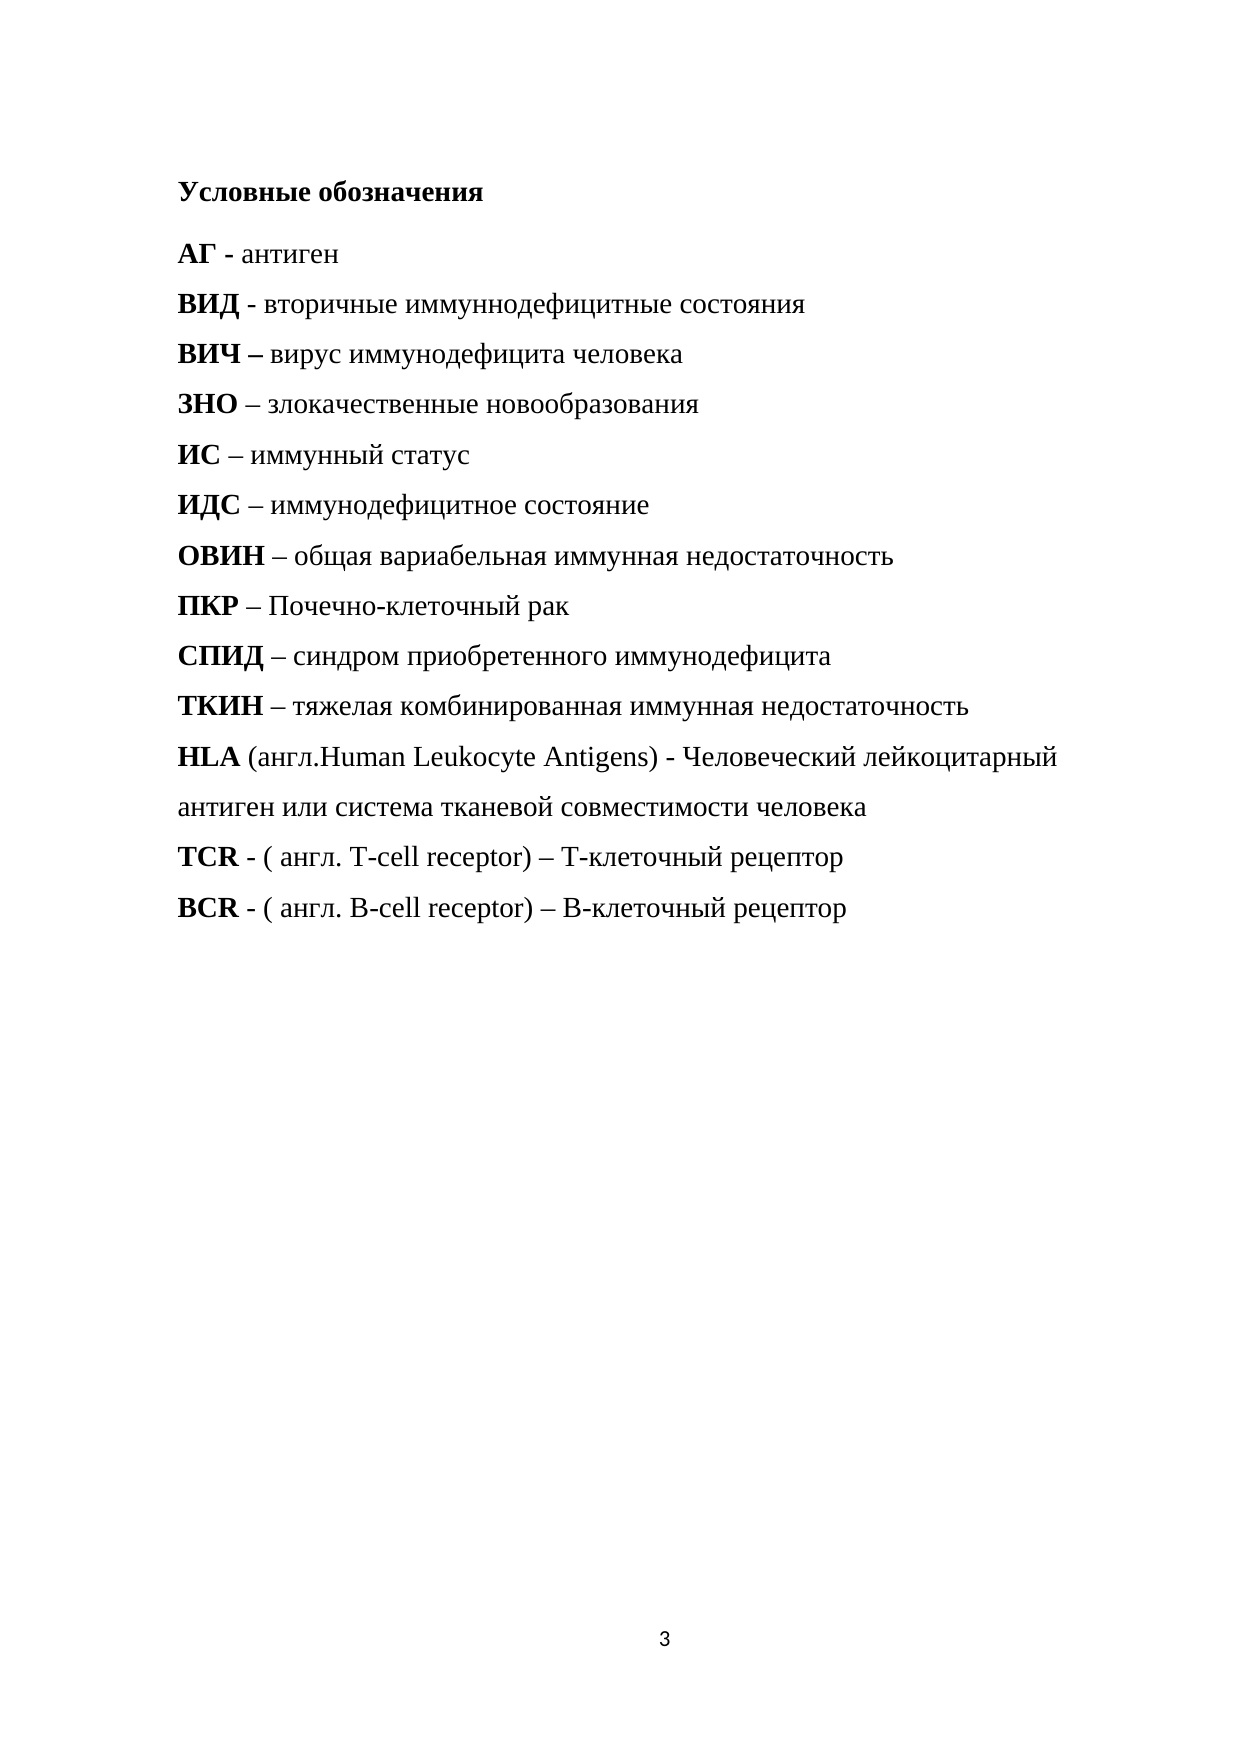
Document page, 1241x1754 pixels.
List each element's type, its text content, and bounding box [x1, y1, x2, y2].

text ОВИН – общая вариабельная иммунная недостаточность [177, 538, 1152, 571]
text HLA (англ.Human Leukocyte Antigens) - Человеческий лейкоцитарный антиген или система тканевой совместимости человека [177, 739, 1152, 823]
text ИДС – иммунодефицитное состояние [177, 487, 1152, 521]
text TCR - ( англ. T-cell receptor) – Т-клеточный рецептор [177, 839, 1152, 873]
text АГ - антиген [177, 236, 1152, 269]
text Условные обозначения [177, 174, 1152, 208]
text BCR - ( англ. B-cell receptor) – В-клеточный рецептор [177, 890, 1152, 923]
text ВИЧ – вирус иммунодефицита человека [177, 336, 1152, 370]
text ВИД - вторичные иммуннодефицитные состояния [177, 286, 1152, 319]
text ПКР – Почечно-клеточный рак [177, 588, 1152, 621]
text ТКИН – тяжелая комбинированная иммунная недостаточность [177, 688, 1152, 722]
text СПИД – синдром приобретенного иммунодефицита [177, 638, 1152, 672]
text ИС – иммунный статус [177, 437, 1152, 471]
text ЗНО – злокачественные новообразования [177, 387, 1152, 420]
